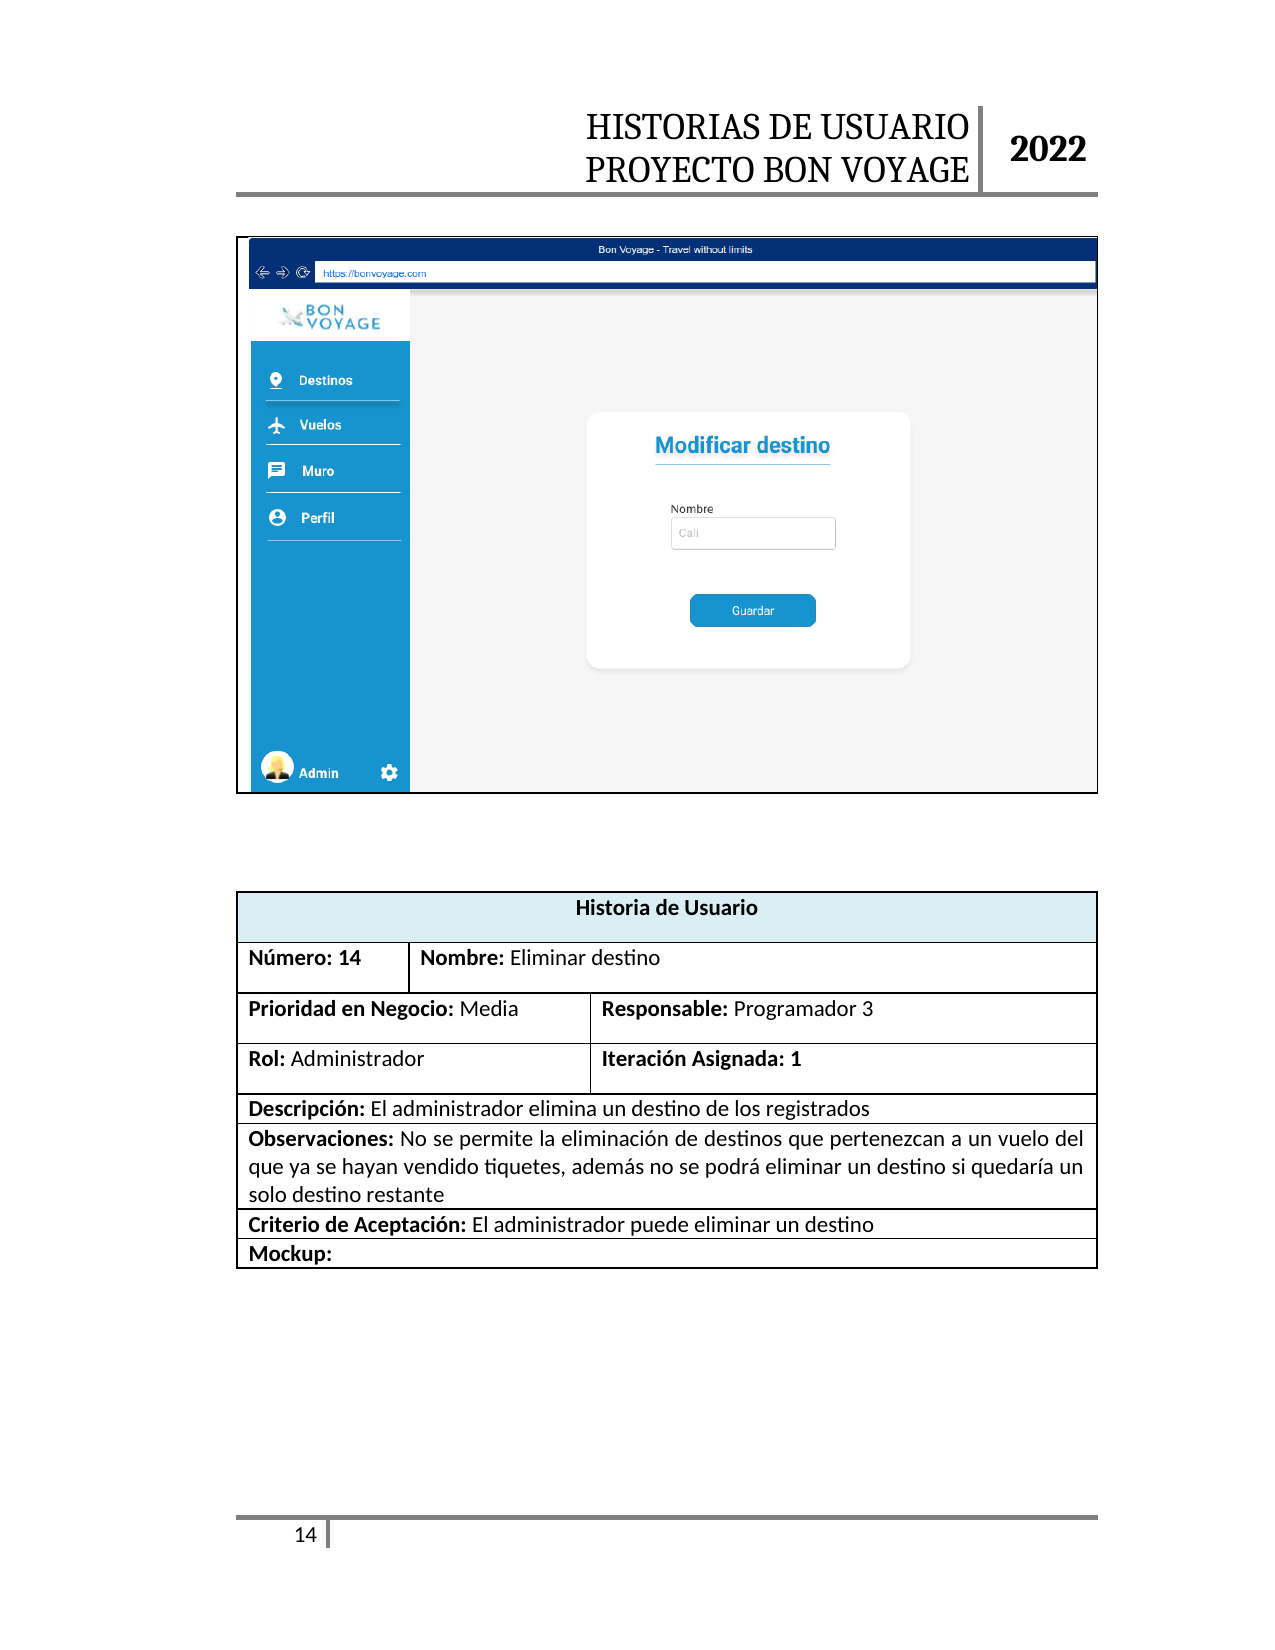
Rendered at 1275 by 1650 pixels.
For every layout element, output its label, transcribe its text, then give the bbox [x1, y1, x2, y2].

picture [248, 237, 1097, 792]
table_cell Criterio de Aceptación: El administrador puede eliminar un destino [238, 1210, 1096, 1238]
table_cell Rol: Administrador [238, 1044, 590, 1093]
table_cell Número: 14 [238, 943, 408, 992]
table_cell Descripción: El administrador elimina un destino de los registrados [238, 1095, 1096, 1122]
table_cell Nombre: Eliminar destino [410, 943, 1096, 992]
table_cell Iteración Asignada: 1 [591, 1044, 1096, 1093]
table_header Historia de Usuario [238, 893, 1096, 942]
table_cell Observaciones: No se permite la eliminación de destinos que pertenezcan a un vuelo del que ya se hayan vendido tiquetes, además no se podrá eliminar un destino si quedaría un solo destino restante [238, 1124, 1096, 1208]
table_cell Mockup: [238, 1239, 1096, 1267]
table_cell Prioridad en Negocio: Media [238, 994, 590, 1042]
table_cell Responsable: Programador 3 [591, 994, 1096, 1042]
